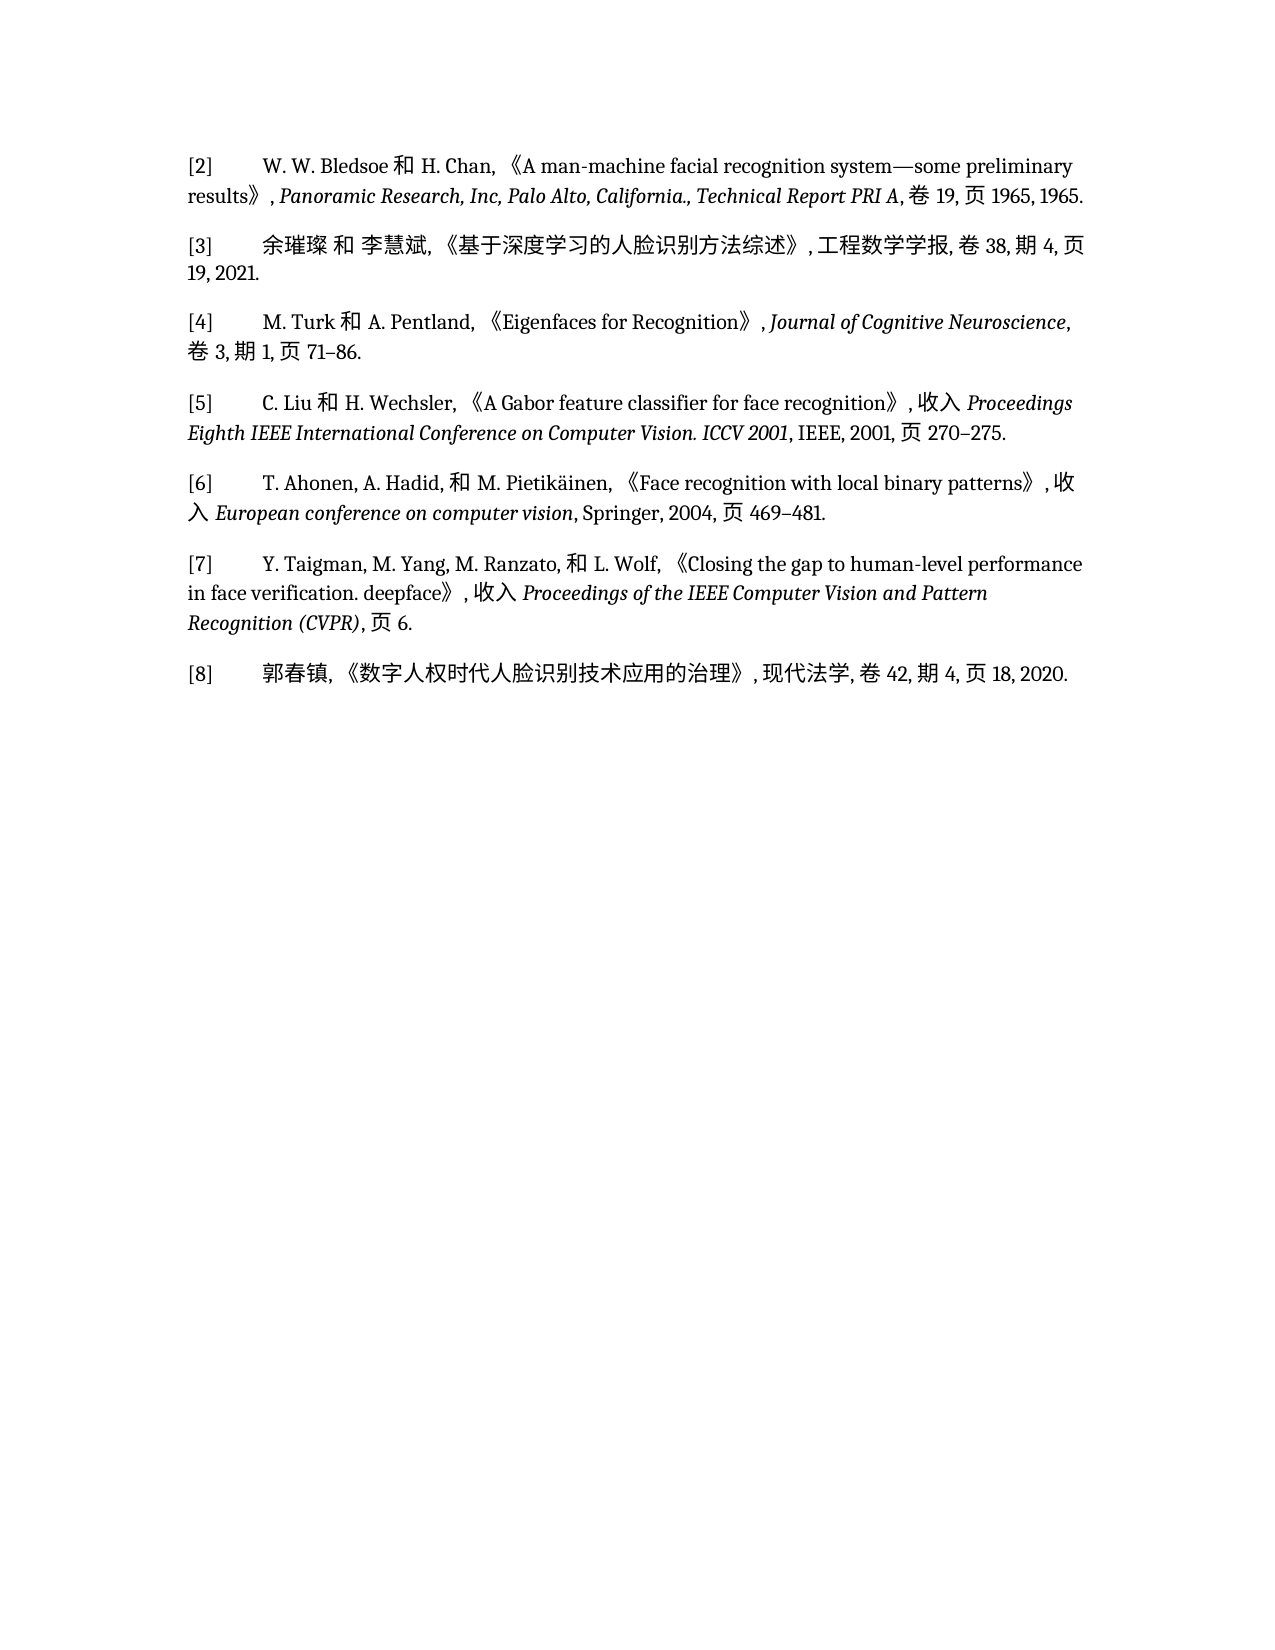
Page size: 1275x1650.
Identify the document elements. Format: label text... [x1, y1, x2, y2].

text [7] Y. Taigman, M. Yang, M. Ranzato, 和 L. Wolf, 《Closing the gap to human-level performance in face verification. deepface》, 收入 Proceedings of the IEEE Computer Vision and Pattern Recognition (CVPR), 页 6. [187, 547, 1087, 637]
text [8] 郭春镇, 《数字人权时代人脸识别技术应用的治理》, 现代法学, 卷 42, 期 4, 页 18, 2020. [187, 658, 1087, 687]
text [4] M. Turk 和 A. Pentland, 《Eigenfaces for Recognition》, Journal of Cognitive Neuroscience, 卷 3, 期 1, 页 71–86. [187, 306, 1087, 366]
text [3] 余璀璨 和 李慧斌, 《基于深度学习的人脸识别方法综述》, 工程数学学报, 卷 38, 期 4, 页 19, 2021. [187, 230, 1087, 285]
